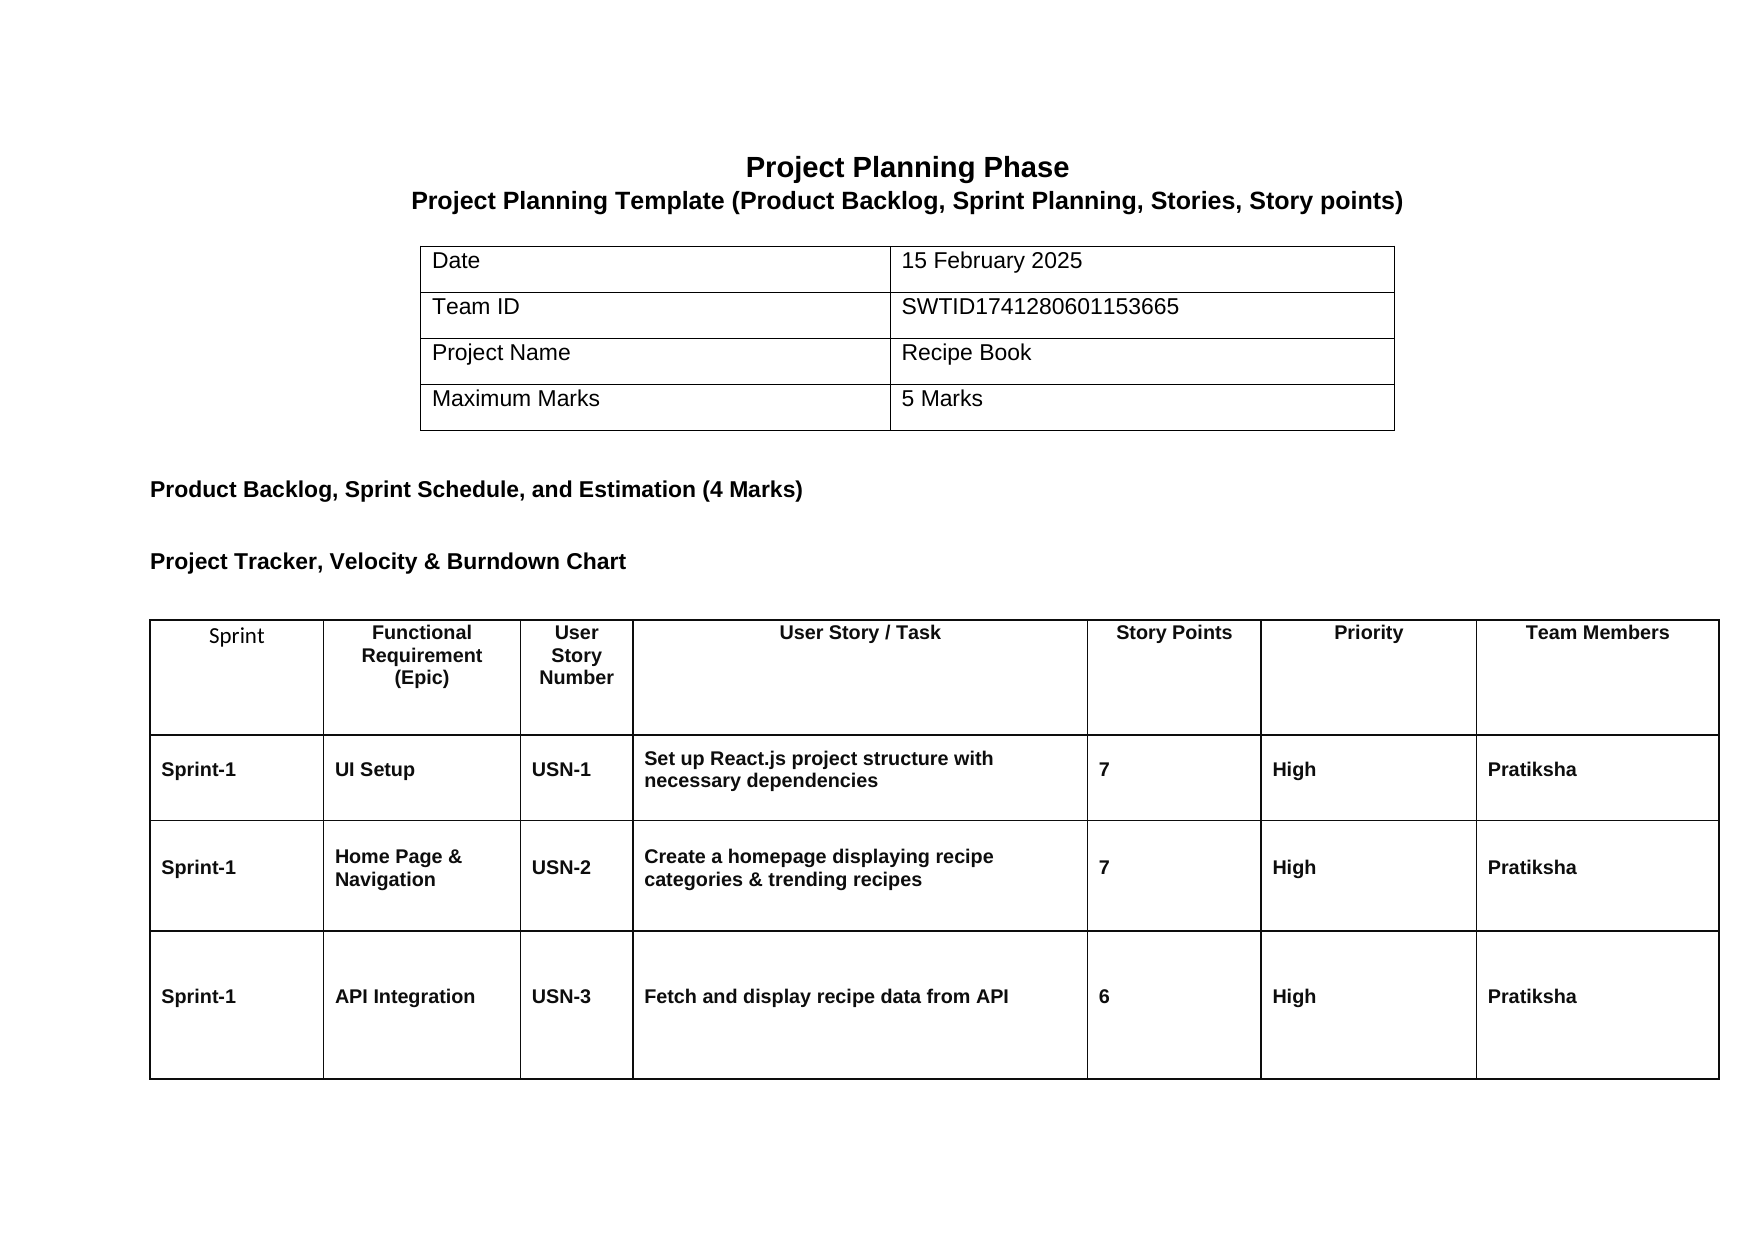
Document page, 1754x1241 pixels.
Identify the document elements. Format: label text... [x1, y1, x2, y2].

table_cell Team ID [421, 293, 890, 338]
table_cell 5 Marks [891, 385, 1394, 430]
text Product Backlog, Sprint Schedule, and Estimation (4 Marks) [150, 476, 1665, 503]
table_header 15 February 2025 [891, 247, 1394, 292]
text Project Planning Phase [150, 150, 1665, 183]
table_header Date [421, 247, 890, 292]
table_cell Project Name [421, 339, 890, 384]
table_cell Maximum Marks [421, 385, 890, 430]
text Project Planning Template (Product Backlog, Sprint Planning, Stories, Story points) [150, 186, 1665, 215]
table_cell Recipe Book [891, 339, 1394, 384]
text Project Tracker, Velocity & Burndown Chart [150, 548, 1665, 574]
table_cell SWTID1741280601153665 [891, 293, 1394, 338]
